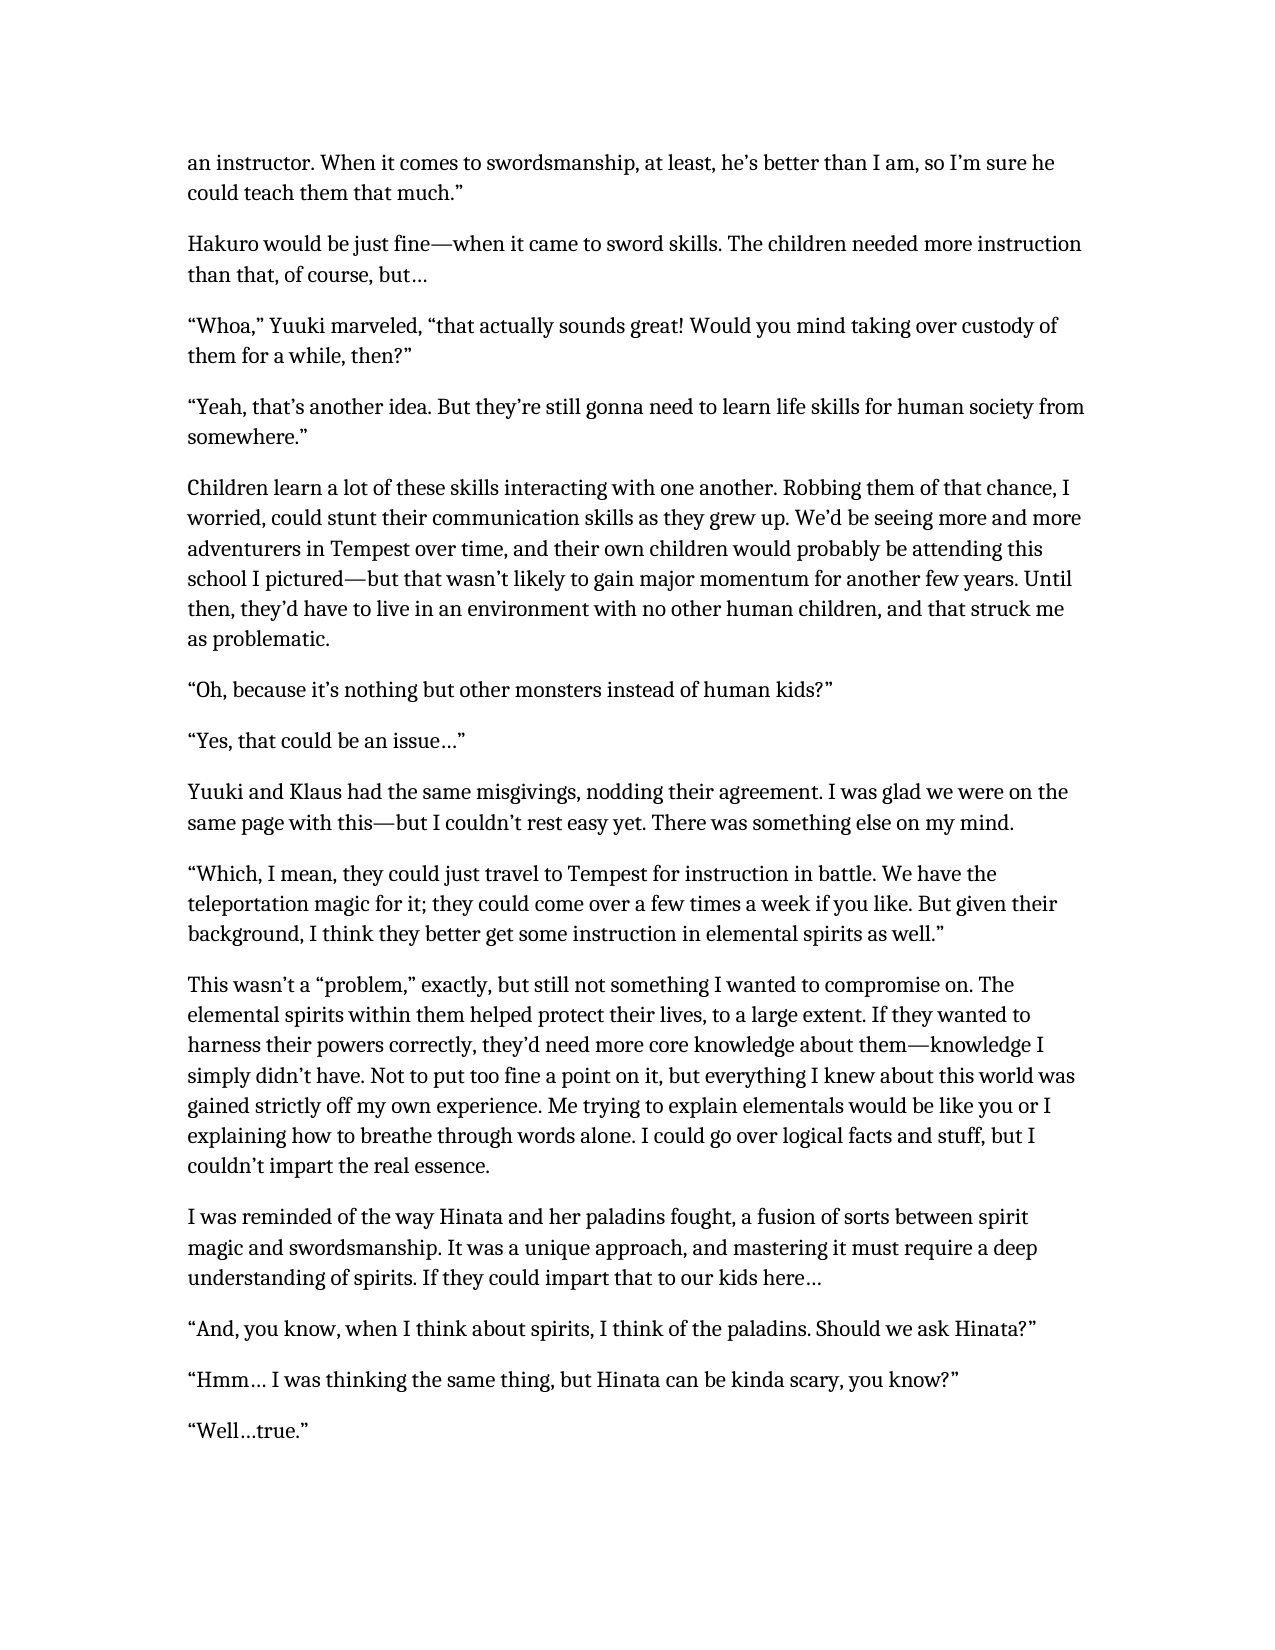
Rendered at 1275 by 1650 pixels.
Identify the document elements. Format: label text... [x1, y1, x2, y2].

text “Yes, that could be an issue…” [187, 728, 1087, 754]
text “Oh, because it’s nothing but other monsters instead of human kids?” [187, 677, 1087, 703]
text “Well…true.” [187, 1418, 1087, 1444]
text “Yeah, that’s another idea. But they’re still gonna need to learn life skills for human society from somewhere.” [187, 394, 1087, 450]
text “Whoa,” Yuuki marveled, “that actually sounds great! Would you mind taking over custody of them for a while, then?” [187, 312, 1087, 369]
text “And, you know, when I think about spirits, I think of the paladins. Should we ask Hinata?” [187, 1316, 1087, 1342]
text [187, 150, 1087, 207]
text “Which, I mean, they could just travel to Tempest for instruction in battle. We have the teleportation magic for it; they could come over a few times a week if you like. But given their background, I think they better get some instruction in elemental spirits as well.” [187, 860, 1087, 947]
text I was reminded of the way Hinata and her paladins fought, a fusion of sorts between spirit magic and swordsmanship. It was a unique approach, and mastering it must require a deep understanding of spirits. If they could impart that to our kids here… [187, 1204, 1087, 1291]
text This wasn’t a “problem,” exactly, but still not something I wanted to compromise on. The elemental spirits within them helped protect their lives, to a large extent. If they wanted to harness their powers correctly, they’d need more core knowledge about them—knowledge I simply didn’t have. Not to put too fine a point on it, but everything I knew about this world was gained strictly off my own experience. Me trying to explain elementals would be like you or I explaining how to breathe through words alone. I could go over logical facts and stuff, but I couldn’t impart the real essence. [187, 972, 1087, 1179]
text “Hmm… I was thinking the same thing, but Hinata can be kinda scary, you know?” [187, 1367, 1087, 1393]
text Yuuki and Klaus had the same misgivings, nodding their agreement. I was glad we were on the same page with this—but I couldn’t rest easy yet. There was something else on my mind. [187, 779, 1087, 836]
text Children learn a lot of these skills interacting with one another. Robbing them of that chance, I worried, could stunt their communication skills as they grew up. We’d be seeing more and more adventurers in Tempest over time, and their own children would probably be attending this school I pictured—but that wasn’t likely to gain major momentum for another few years. Until then, they’d have to live in an environment with no other human children, and that struck me as problematic. [187, 475, 1087, 652]
text Hakuro would be just fine—when it came to sword skills. The children needed more instruction than that, of course, but… [187, 231, 1087, 288]
